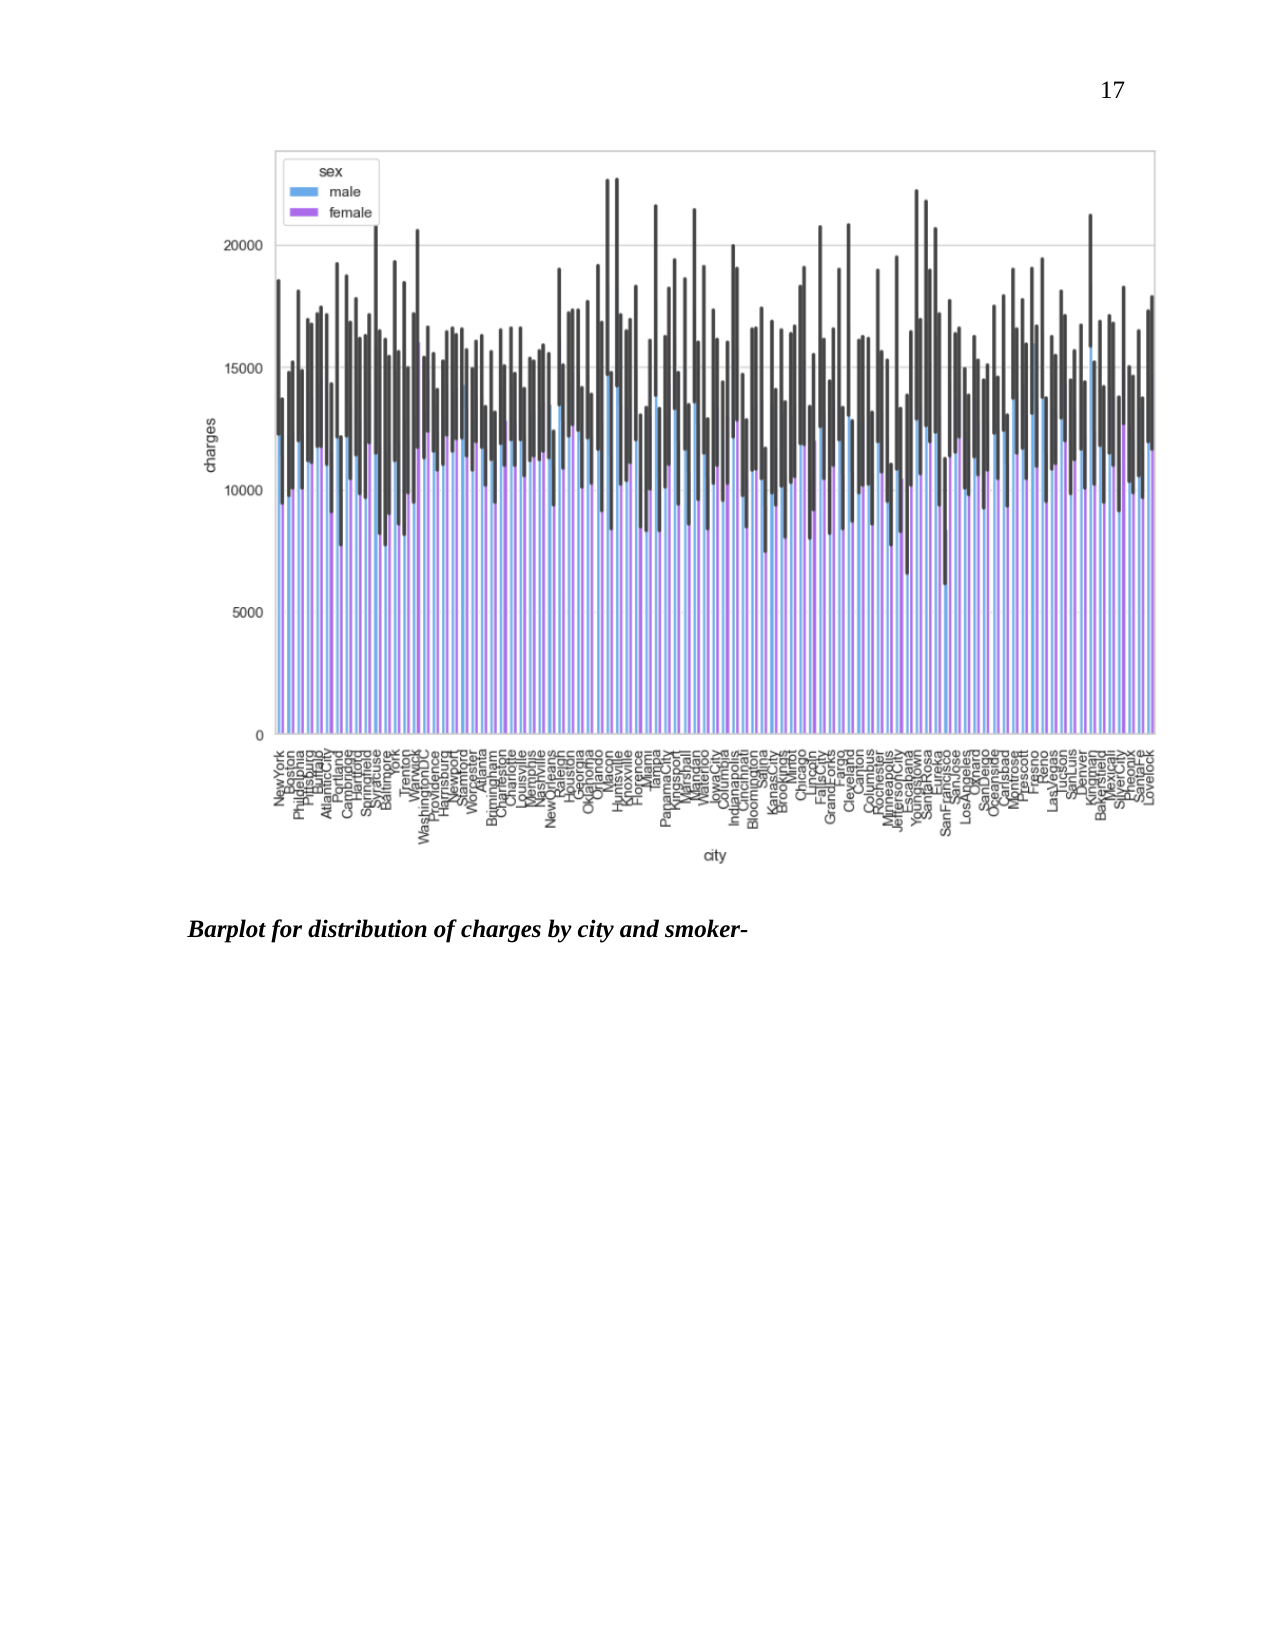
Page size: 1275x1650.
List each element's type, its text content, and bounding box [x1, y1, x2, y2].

text Barplot for distribution of charges by city and smoker- [150, 914, 1125, 943]
picture [187, 150, 1163, 870]
